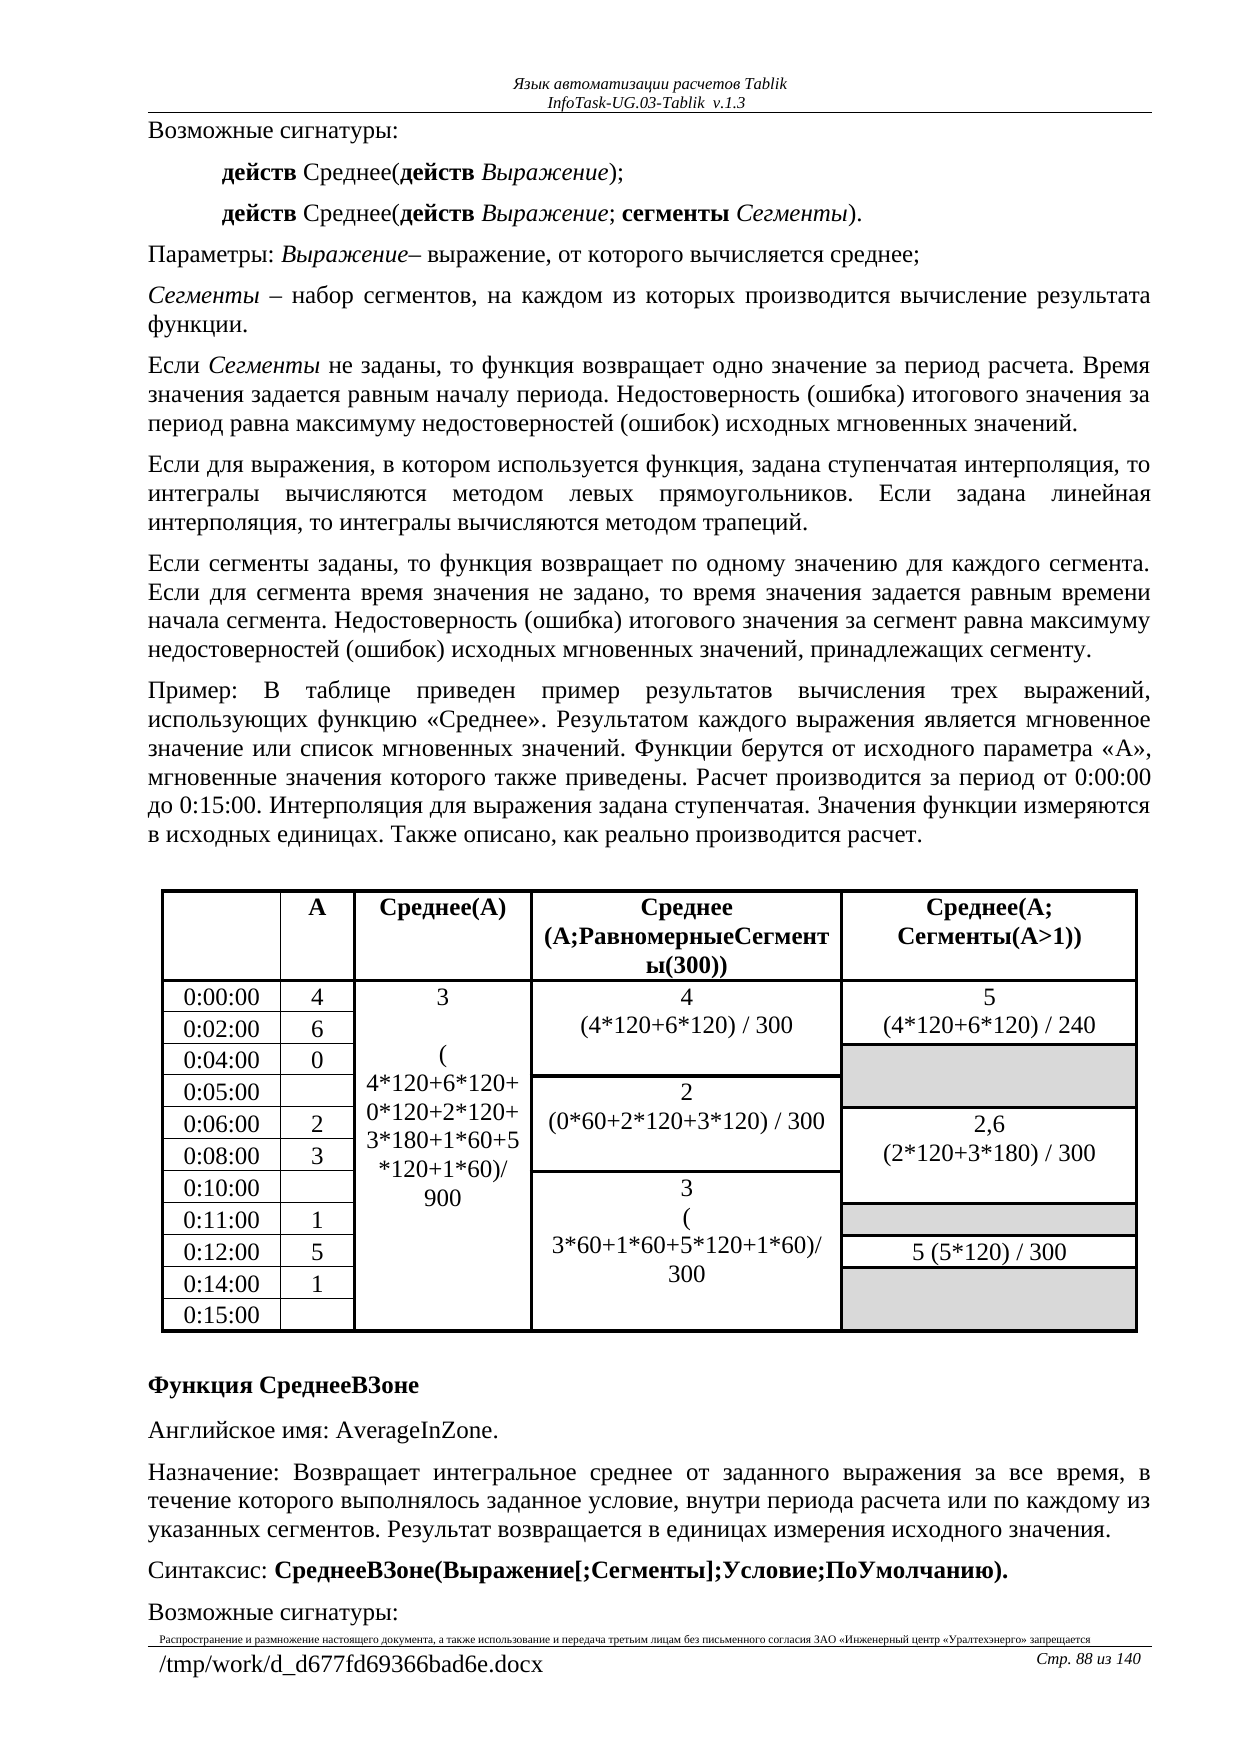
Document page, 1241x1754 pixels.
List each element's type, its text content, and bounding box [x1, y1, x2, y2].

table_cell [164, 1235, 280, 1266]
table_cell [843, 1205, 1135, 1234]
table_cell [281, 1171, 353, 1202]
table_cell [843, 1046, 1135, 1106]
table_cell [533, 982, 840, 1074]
text Если сегменты заданы, то функция возвращает по одному значению для каждого сегмента. Если для сегмента время значения не задано, то время значения задается равным времени начала сегмента. Недостоверность (ошибка) итогового значения за сегмент равна максимуму недостоверностей (ошибок) исходных мгновенных значений, принадлежащих сегменту. [148, 548, 1152, 663]
text действ Среднее(действ Выражение; сегменты Сегменты). [148, 198, 1152, 227]
text Если Сегменты не заданы, то функция возвращает одно значение за период расчета. Время значения задается равным началу периода. Недостоверность (ошибка) итогового значения за период равна максимуму недостоверностей (ошибок) исходных мгновенных значений. [148, 351, 1152, 437]
text Параметры: Выражение– выражение, от которого вычисляется среднее; [148, 239, 1152, 268]
text действ Среднее(действ Выражение); [148, 157, 1152, 186]
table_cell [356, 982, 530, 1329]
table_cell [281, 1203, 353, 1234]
text Пример: В таблице приведен пример результатов вычисления трех выражений, использующих функцию «Среднее». Результатом каждого выражения является мгновенное значение или список мгновенных значений. Функции берутся от исходного параметра «A», мгновенные значения которого также приведены. РРРРРруыпасчет производится за период от 0:00:00 до 0:15:00. Интерполяция для выражения задана ступенчатая. Значения функции измеряются в исходных единицах. Также описано, как реально производится расчет. [148, 676, 1152, 848]
text Функция СреднееВЗоне [148, 1370, 1152, 1399]
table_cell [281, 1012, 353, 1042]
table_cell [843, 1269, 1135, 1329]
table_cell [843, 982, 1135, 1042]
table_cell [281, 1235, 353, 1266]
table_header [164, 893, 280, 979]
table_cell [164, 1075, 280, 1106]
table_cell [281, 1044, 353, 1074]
text Синтаксис: СреднееВЗоне(Выражение[;Сегменты];Условие;ПоУмолчанию). [148, 1556, 1152, 1584]
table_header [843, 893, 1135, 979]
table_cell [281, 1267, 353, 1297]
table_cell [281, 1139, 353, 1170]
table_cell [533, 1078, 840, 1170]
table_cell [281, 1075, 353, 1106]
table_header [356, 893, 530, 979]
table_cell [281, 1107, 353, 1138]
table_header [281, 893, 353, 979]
text Английское имя: AverageInZone. [148, 1416, 1152, 1444]
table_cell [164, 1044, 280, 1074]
text Сегменты – набор сегментов, на каждом из которых производится вычисление результата функции. [148, 281, 1152, 338]
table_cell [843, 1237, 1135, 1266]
text Возможные сигнатуры: [148, 1597, 1152, 1626]
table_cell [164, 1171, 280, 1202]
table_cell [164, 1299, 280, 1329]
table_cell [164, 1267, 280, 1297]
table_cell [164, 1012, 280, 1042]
text Возможные сигнатуры: [148, 116, 1152, 144]
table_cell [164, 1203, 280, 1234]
text Если для выражения, в котором используется функция, задана ступенчатая интерполяция, то интегралы вычисляются методом левых прямоугольников. Если задана линейная интерполяция, то интегралы вычисляются методом трапеций. [148, 449, 1152, 536]
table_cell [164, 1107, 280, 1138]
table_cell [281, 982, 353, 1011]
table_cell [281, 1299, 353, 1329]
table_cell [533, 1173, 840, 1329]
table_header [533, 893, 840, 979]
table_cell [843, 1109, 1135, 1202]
text Назначение: Возвращает интегральное среднее от заданного выражения за все время, в течение которого выполнялось заданное условие, внутри периода расчета или по каждому из указанных сегментов. Результат возвращается в единицах измерения исходного значения. [148, 1457, 1152, 1543]
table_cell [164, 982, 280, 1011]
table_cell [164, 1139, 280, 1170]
